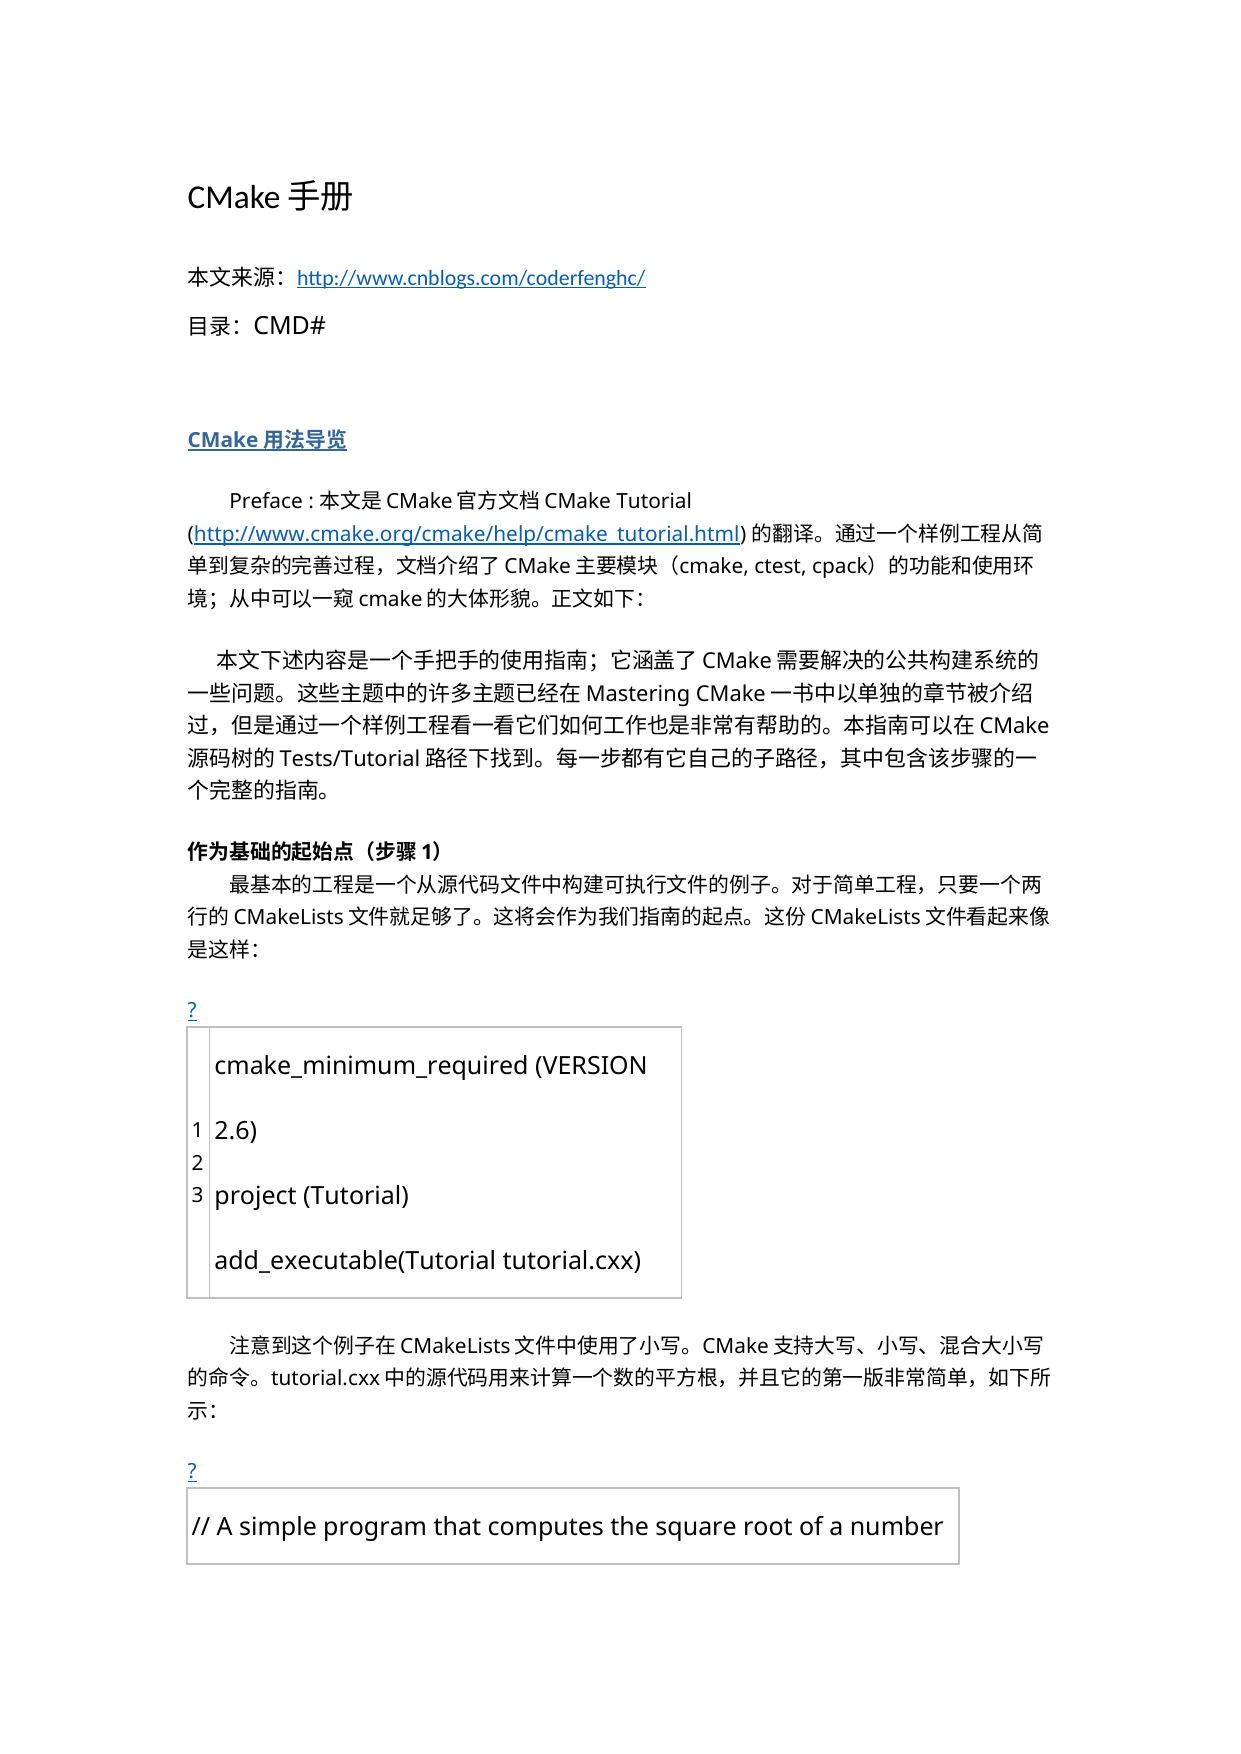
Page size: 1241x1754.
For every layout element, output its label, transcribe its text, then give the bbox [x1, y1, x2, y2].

text 目录：CMD# [187, 292, 1053, 357]
text CMake手册 [187, 162, 1053, 227]
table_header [188, 1489, 958, 1563]
table_header cmake_minimum_required (VERSION 2.6) project (Tutorial) add_executable(Tutorial tutorial.cxx) [210, 1028, 681, 1297]
text 注意到这个例子在CMakeLists文件中使用了小写。CMake支持大写、小写、混合大小写的命令。tutorial.cxx中的源代码用来计算一个数的平方根，并且它的第一版非常简单，如下所示： [187, 1328, 1053, 1425]
text 本文下述内容是一个手把手的使用指南；它涵盖了CMake需要解决的公共构建系统的一些问题。这些主题中的许多主题已经在Mastering CMake一书中以单独的章节被介绍过，但是通过一个样例工程看一看它们如何工作也是非常有帮助的。本指南可以在CMake源码树的Tests/Tutorial路径下找到。每一步都有它自己的子路径，其中包含该步骤的一个完整的指南。 [187, 643, 1053, 805]
text ? [187, 1454, 1053, 1487]
text ? [187, 994, 1053, 1026]
text Preface : 本文是CMake官方文档CMake Tutorial (http://www.cmake.org/cmake/help/cmake_tutorial.html) 的翻译。通过一个样例工程从简单到复杂的完善过程，文档介绍了CMake主要模块（cmake, ctest, cpack）的功能和使用环境；从中可以一窥cmake的大体形貌。正文如下： [187, 484, 1053, 614]
text CMake 用法导览 [187, 422, 1053, 454]
text 作为基础的起始点（步骤1） 最基本的工程是一个从源代码文件中构建可执行文件的例子。对于简单工程，只要一个两行的CMakeLists文件就足够了。这将会作为我们指南的起点。这份CMakeLists文件看起来像是这样： [187, 834, 1053, 964]
text 本文来源：http://www.cnblogs.com/coderfenghc/ [187, 259, 1053, 292]
table_header 1 2 3 [188, 1028, 209, 1297]
